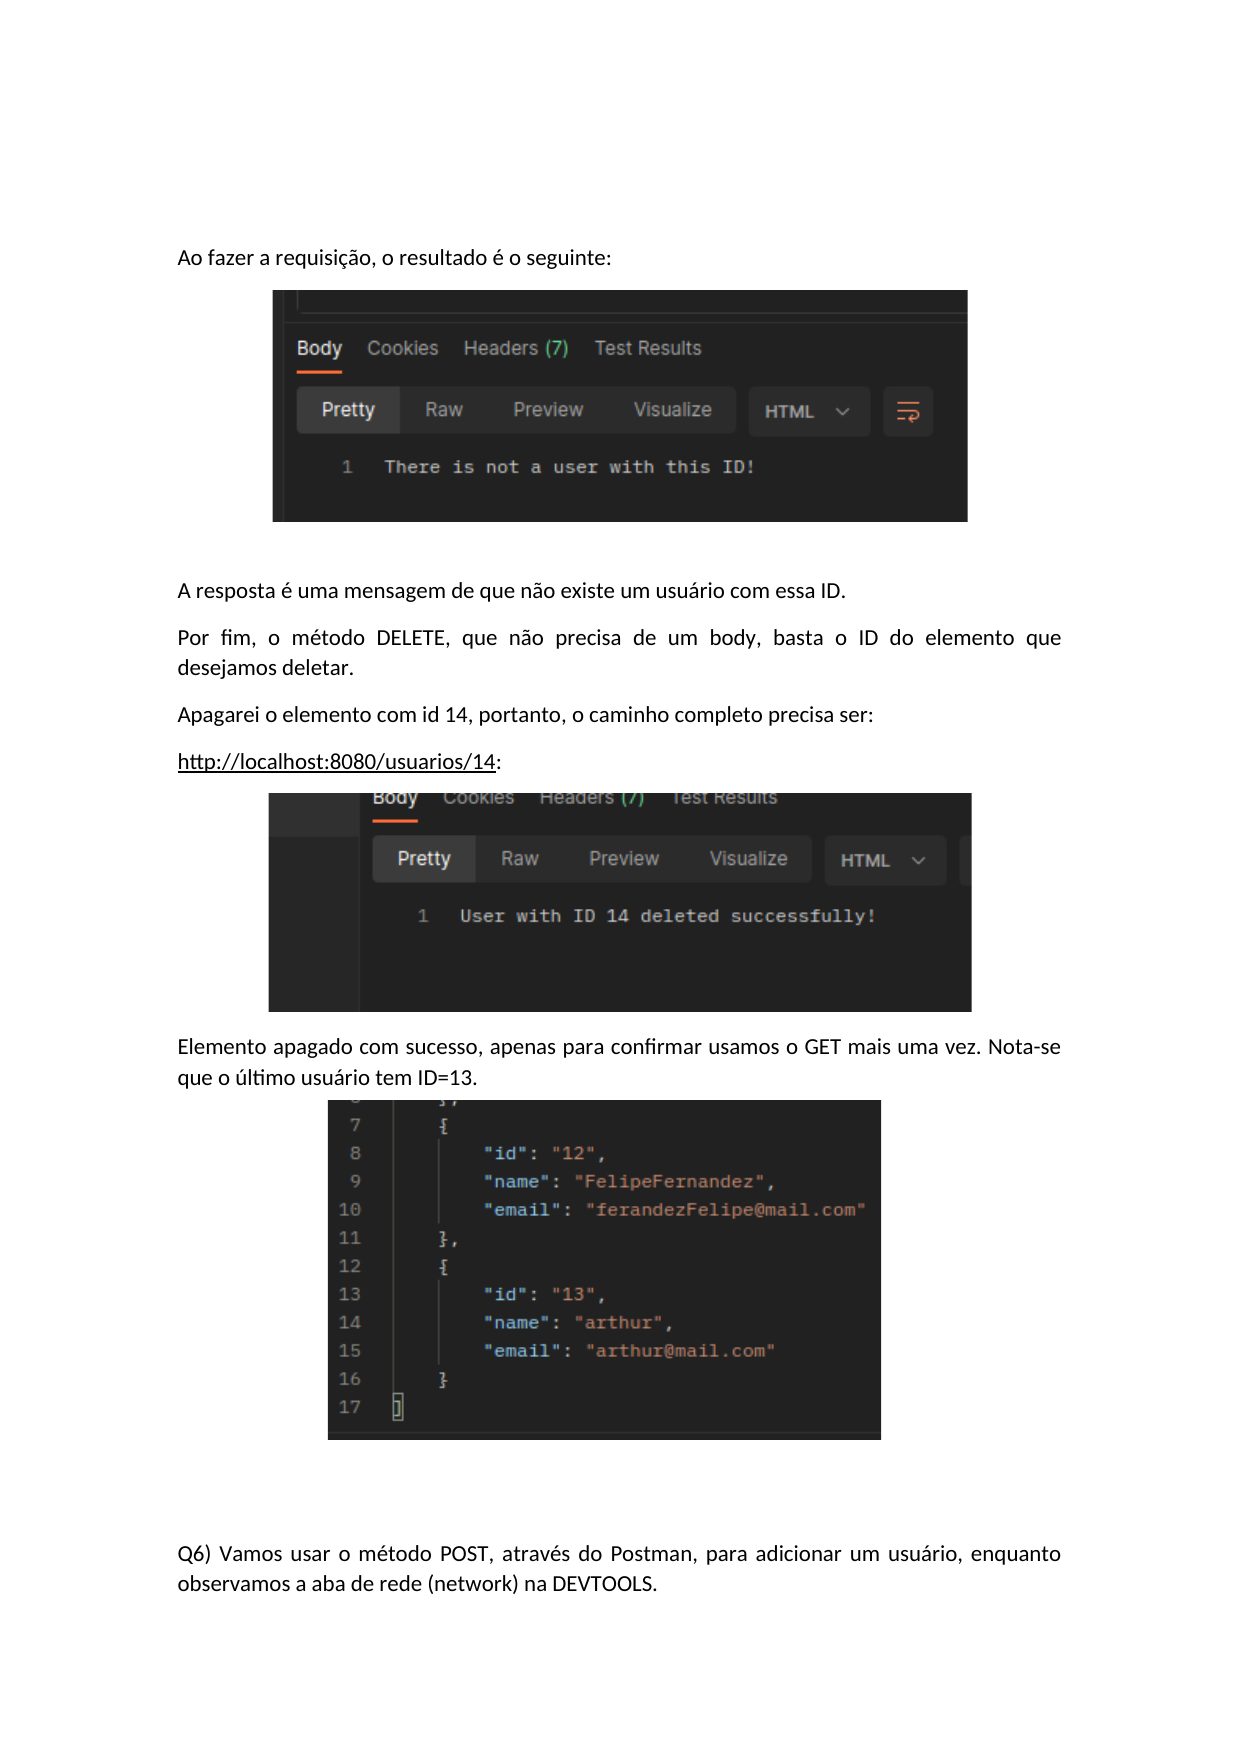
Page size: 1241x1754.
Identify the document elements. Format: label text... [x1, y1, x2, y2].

text Por fim, o método DELETE, que não precisa de um body, basta o ID do elemento que desejamos deletar. [177, 623, 1063, 681]
picture [272, 290, 968, 522]
text Apagarei o elemento com id 14, portanto, o caminho completo precisa ser: [177, 700, 1063, 728]
text Elemento apagado com sucesso, apenas para confirmar usamos o GET mais uma vez. Nota-se que o último usuário tem ID=13. [177, 1032, 1063, 1091]
text Q6) Vamos usar o método POST, através do Postman, para adicionar um usuário, enquanto observamos a aba de rede (network) na DEVTOOLS. [177, 1539, 1063, 1597]
text http://localhost:8080/usuarios/14: [177, 747, 1063, 775]
picture [268, 793, 972, 1012]
picture [327, 1100, 882, 1440]
text Ao fazer a requisição, o resultado é o seguinte: [177, 243, 1063, 271]
text A resposta é uma mensagem de que não existe um usuário com essa ID. [177, 576, 1063, 604]
